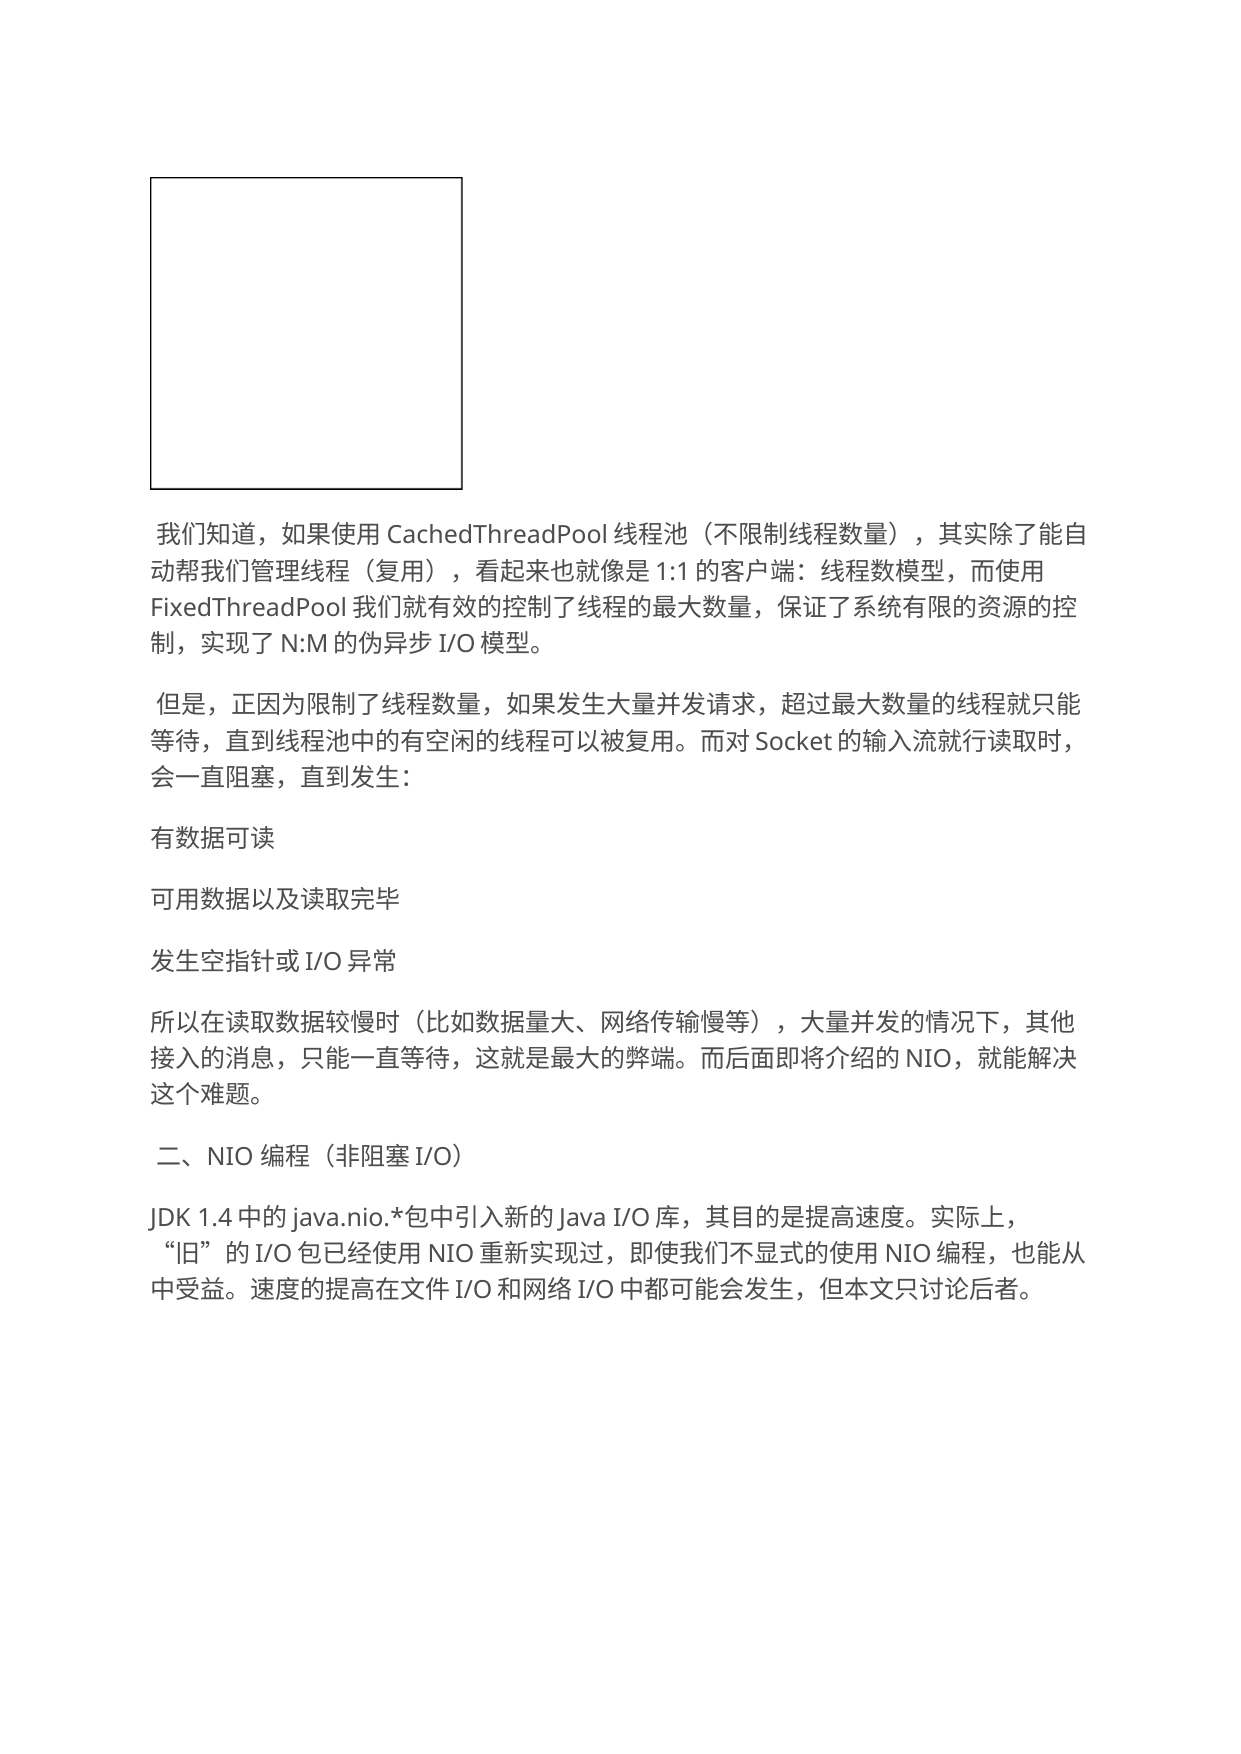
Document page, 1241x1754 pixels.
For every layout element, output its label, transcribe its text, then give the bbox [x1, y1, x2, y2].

text 可用数据以及读取完毕 [150, 880, 1090, 916]
text 有数据可读 [150, 818, 1090, 855]
text 但是，正因为限制了线程数量，如果发生大量并发请求，超过最大数量的线程就只能等待，直到线程池中的有空闲的线程可以被复用。而对Socket的输入流就行读取时，会一直阻塞，直到发生： [150, 685, 1090, 793]
text JDK 1.4中的java.nio.*包中引入新的Java I/O库，其目的是提高速度。实际上，“旧”的I/O包已经使用NIO重新实现过，即使我们不显式的使用NIO编程，也能从中受益。速度的提高在文件I/O和网络I/O中都可能会发生，但本文只讨论后者。 [150, 1197, 1090, 1306]
picture [150, 177, 463, 490]
text 二、NIO 编程（非阻塞I/O） [150, 1136, 1090, 1172]
text 发生空指针或I/O异常 [150, 941, 1090, 977]
text 所以在读取数据较慢时（比如数据量大、网络传输慢等），大量并发的情况下，其他接入的消息，只能一直等待，这就是最大的弊端。而后面即将介绍的NIO，就能解决这个难题。 [150, 1002, 1090, 1111]
text 我们知道，如果使用CachedThreadPool线程池（不限制线程数量），其实除了能自动帮我们管理线程（复用），看起来也就像是1:1的客户端：线程数模型，而使用FixedThreadPool我们就有效的控制了线程的最大数量，保证了系统有限的资源的控制，实现了N:M的伪异步I/O模型。 [150, 515, 1090, 660]
